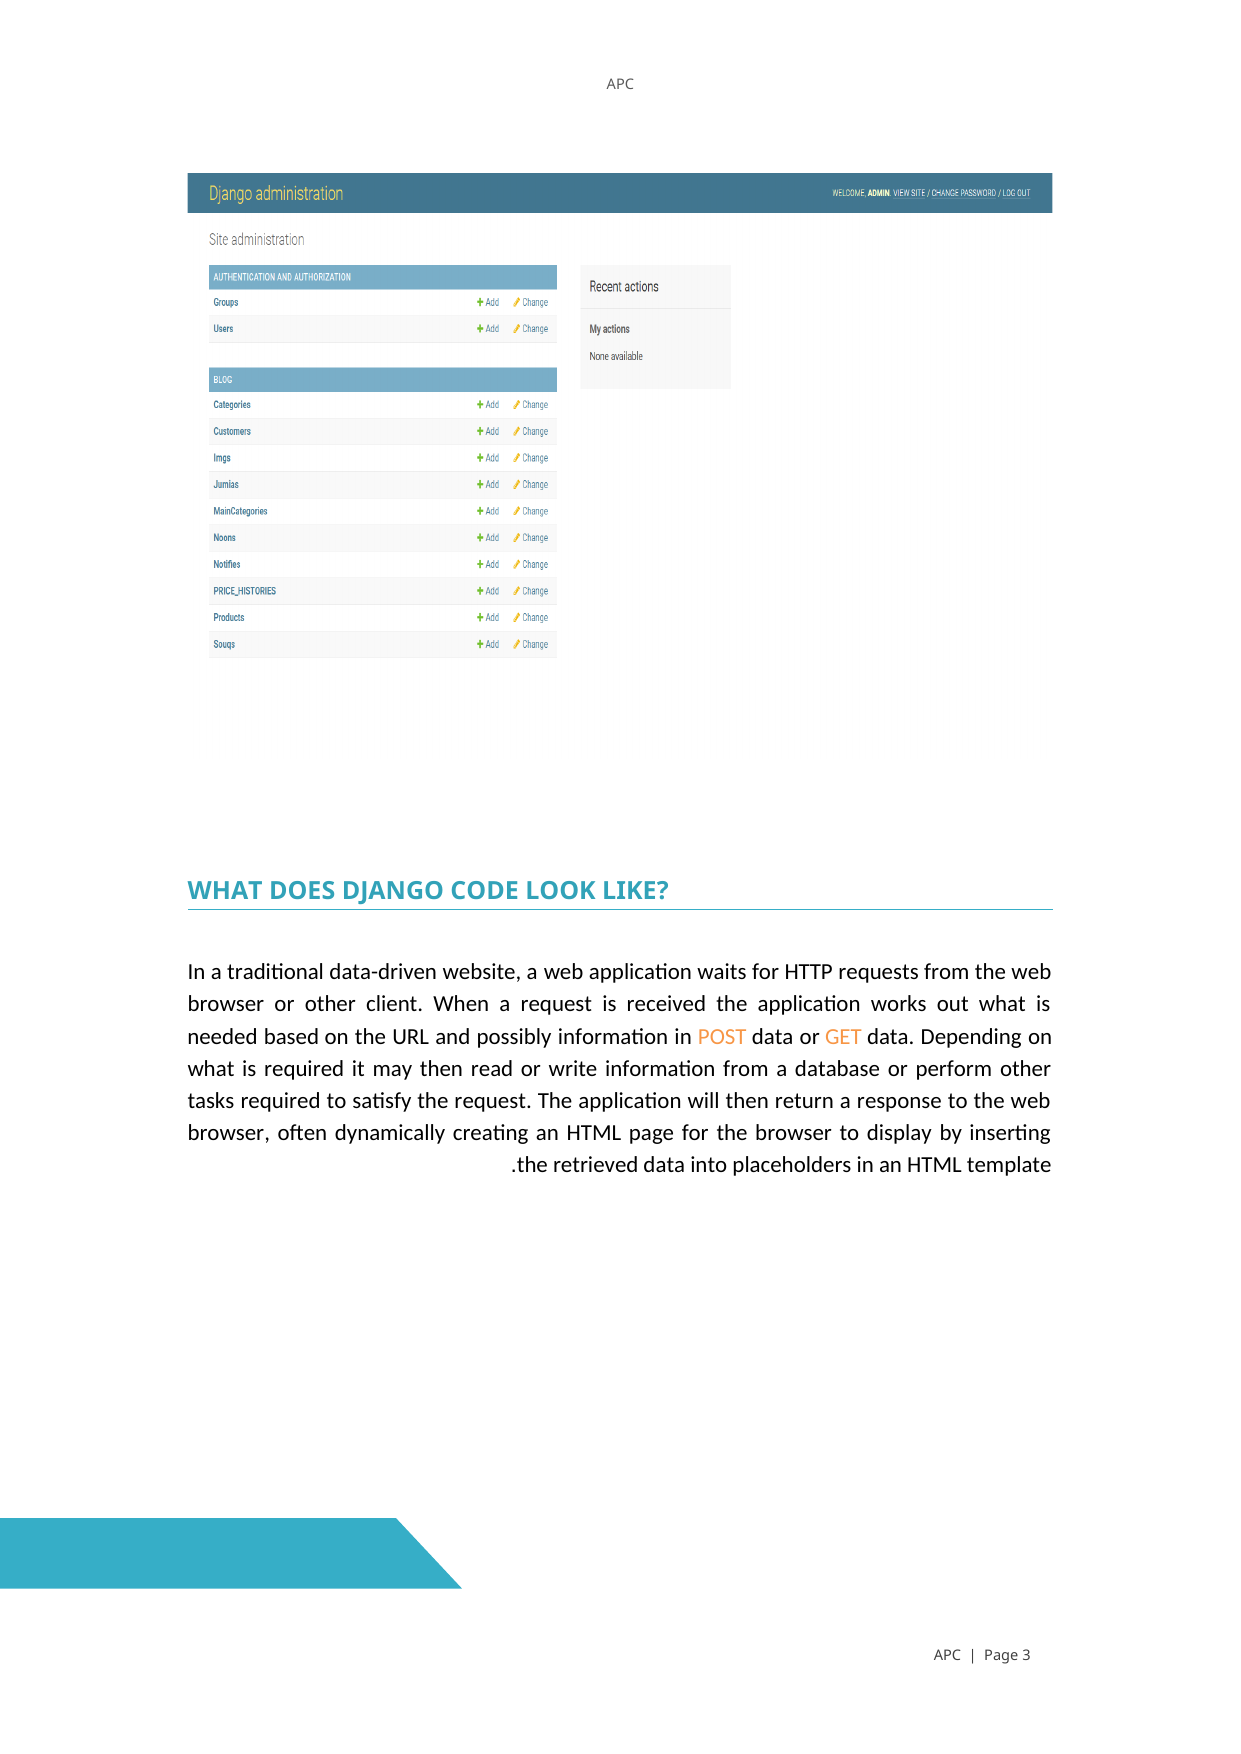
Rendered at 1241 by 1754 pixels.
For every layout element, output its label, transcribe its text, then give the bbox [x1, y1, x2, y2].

picture [187, 173, 1053, 759]
subtitle What does Django code look like? [187, 872, 1053, 910]
text In a traditional data-driven website, a web application waits for HTTP requests from the web browser or other client. When a request is received the application works out what is needed based on the URL and possibly information in POST data or GET data. Depending on what is required it may then read or write information from a database or perform other tasks required to satisfy the request. The application will then return a response to the web browser, often dynamically creating an HTML page for the browser to display by inserting the retrieved data into placeholders in an HTML template. [187, 957, 1053, 1178]
